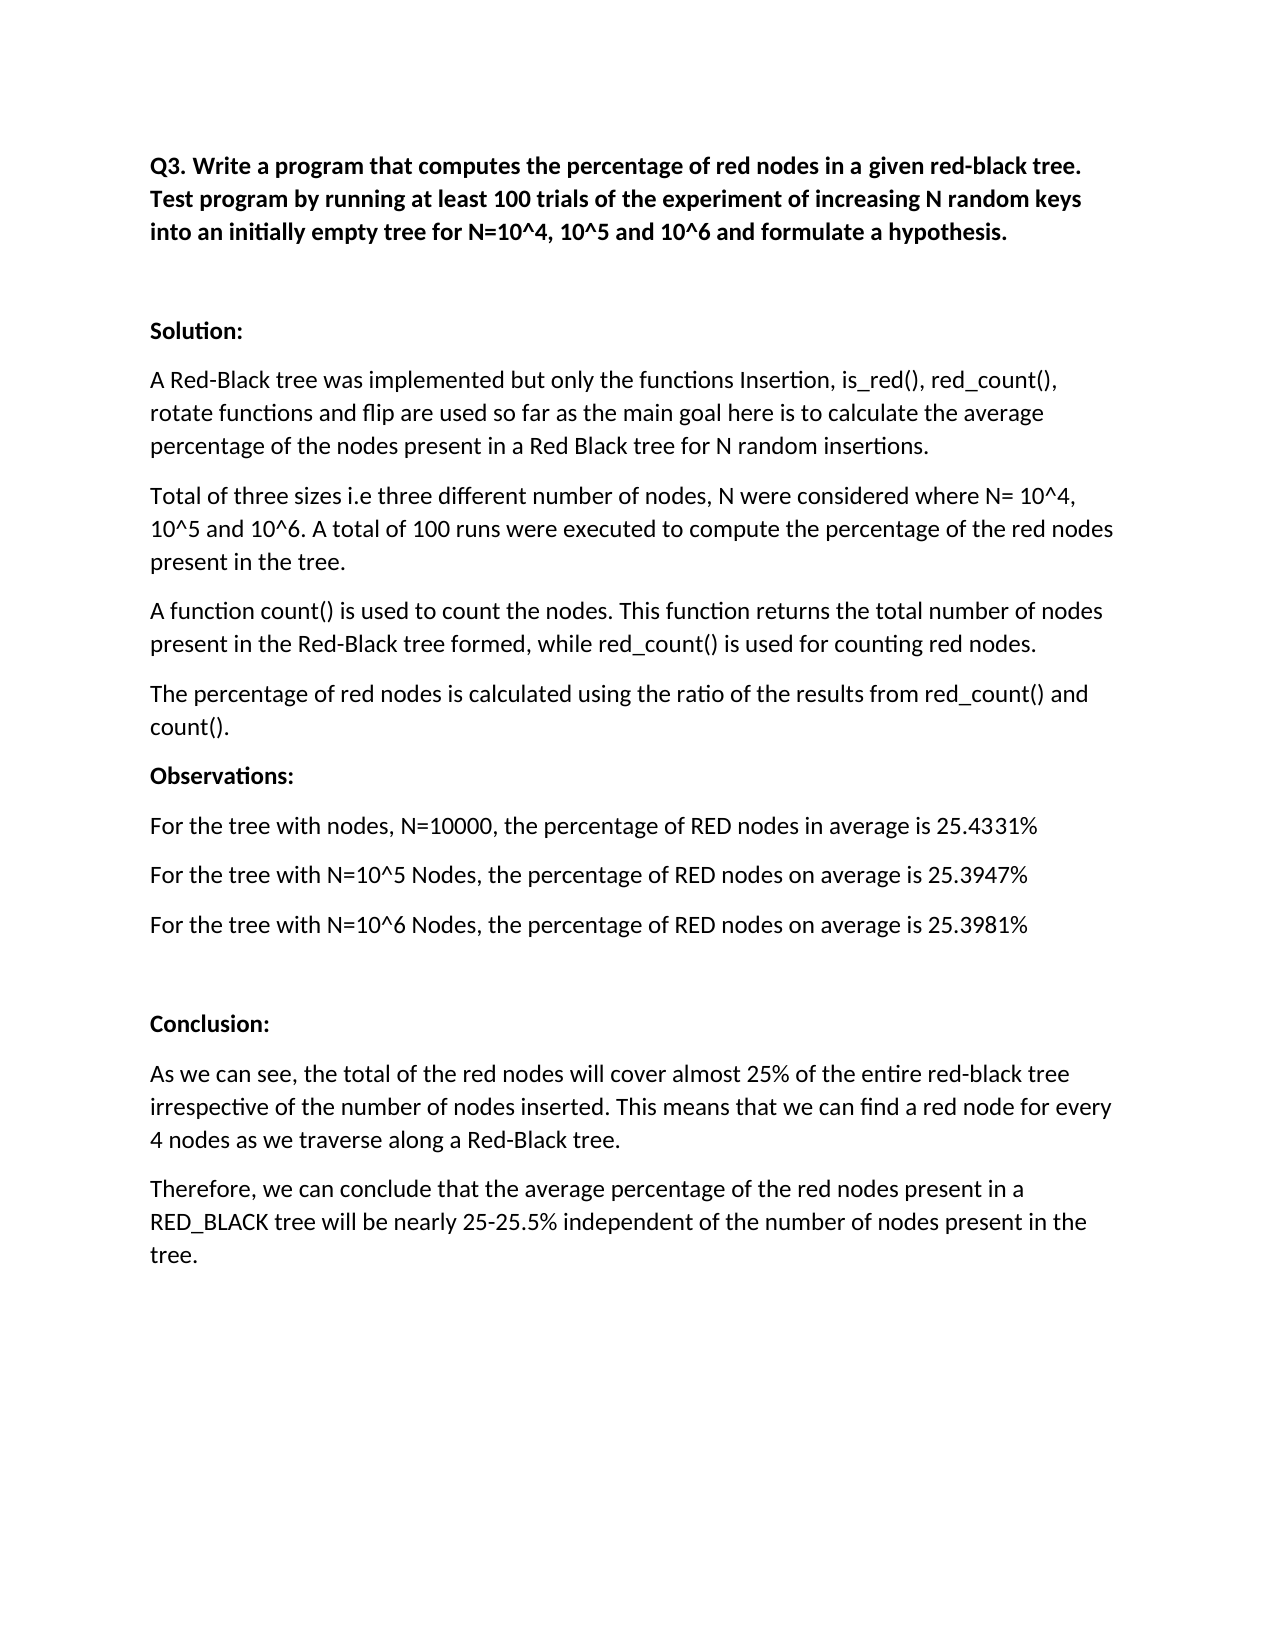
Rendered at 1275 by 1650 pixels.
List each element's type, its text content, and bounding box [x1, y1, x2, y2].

text Conclusion: [150, 1008, 1125, 1039]
text For the tree with nodes, N=10000, the percentage of RED nodes in average is 25.4331% [150, 810, 1125, 841]
text Q3. Write a program that computes the percentage of red nodes in a given red-black tree. Test program by running at least 100 trials of the experiment of increasing N random keys into an initially empty tree for N=10^4, 10^5 and 10^6 and formulate a hypothesis. [150, 150, 1125, 246]
text For the tree with N=10^5 Nodes, the percentage of RED nodes on average is 25.3947% [150, 859, 1125, 890]
text Observations: [150, 760, 1125, 791]
text As we can see, the total of the red nodes will cover almost 25% of the entire red-black tree irrespective of the number of nodes inserted. This means that we can find a red node for every 4 nodes as we traverse along a Red-Black tree. [150, 1058, 1125, 1154]
text Total of three sizes i.e three different number of nodes, N were considered where N= 10^4, 10^5 and 10^6. A total of 100 runs were executed to compute the percentage of the red nodes present in the tree. [150, 480, 1125, 576]
text The percentage of red nodes is calculated using the ratio of the results from red_count() and count(). [150, 678, 1125, 741]
text Solution: [150, 315, 1125, 346]
text A function count() is used to count the nodes. This function returns the total number of nodes present in the Red-Black tree formed, while red_count() is used for counting red nodes. [150, 595, 1125, 659]
text A Red-Black tree was implemented but only the functions Insertion, is_red(), red_count(), rotate functions and flip are used so far as the main goal here is to calculate the average percentage of the nodes present in a Red Black tree for N random insertions. [150, 364, 1125, 461]
text For the tree with N=10^6 Nodes, the percentage of RED nodes on average is 25.3981% [150, 909, 1125, 940]
text Therefore, we can conclude that the average percentage of the red nodes present in a RED_BLACK tree will be nearly 25-25.5% independent of the number of nodes present in the tree. [150, 1173, 1125, 1270]
